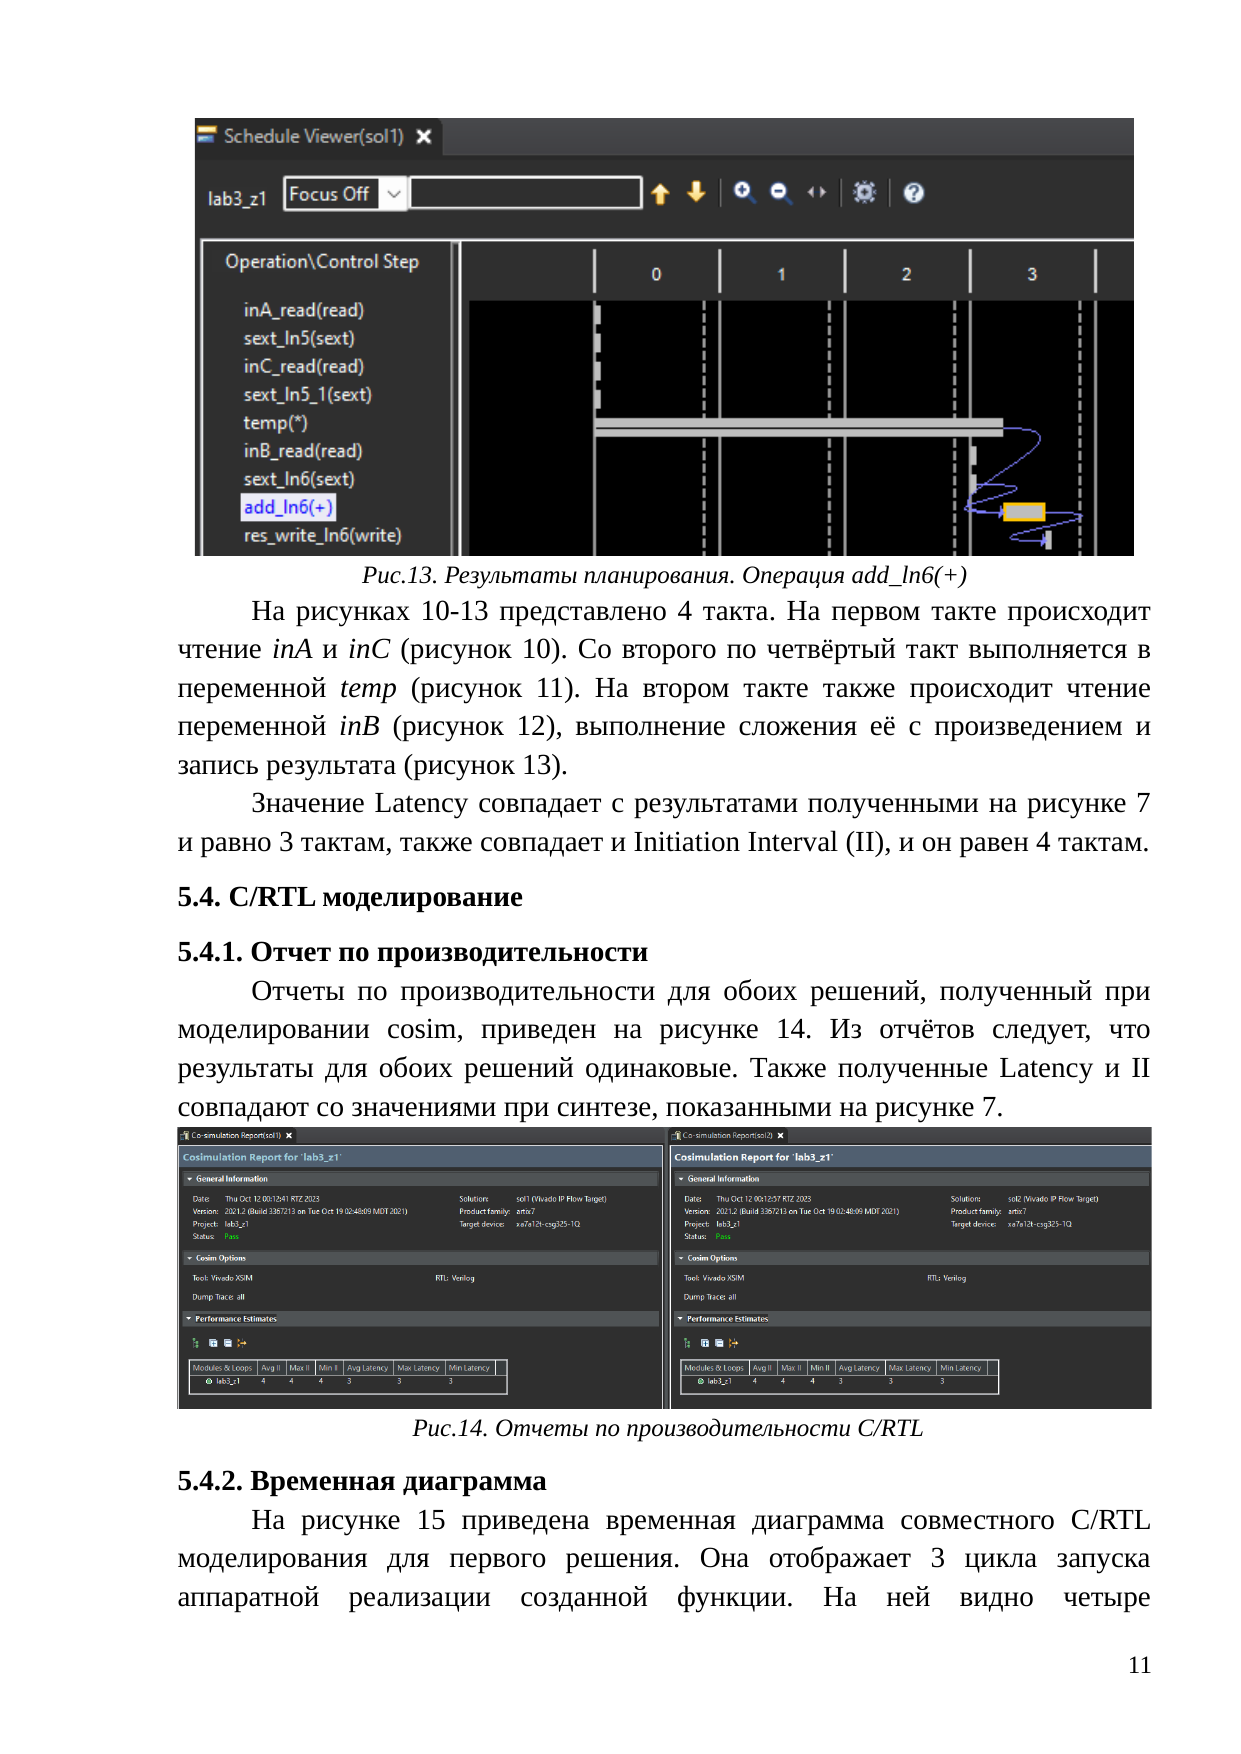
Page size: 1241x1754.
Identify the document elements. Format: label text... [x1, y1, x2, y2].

text Значение Latency совпадает с результатами полученными на рисунке 7 и равно 3 тактам, также совпадает и Initiation Interval (II), и он равен 4 тактам. [177, 786, 1152, 858]
text На рисунках 10-13 представлено 4 такта. На первом такте происходит чтение inA и inС (рисунок 10). Со второго по четвёртый такт выполняется в переменной temp (рисунок 11). На втором такте также происходит чтение переменной inB (рисунок 12), выполнение сложения её с произведением и запись результата (рисунок 13). [177, 593, 1152, 781]
picture [177, 1127, 1152, 1409]
text 5.4. C/RTL моделирование [177, 879, 1152, 913]
text 5.4.1. Отчет по производительности [177, 934, 1152, 968]
text 5.4.2. Временная диаграмма [177, 1463, 1152, 1497]
text Отчеты по производительности для обоих решений, полученный при моделировании cosim, приведен на рисунке 14. Из отчётов следует, что результаты для обоих решений одинаковые. Также полученные Latency и II совпадают со значениями при синтезе, показанными на рисунке 7. [177, 973, 1152, 1122]
text Рис.13. Результаты планирования. Операция add_ln6(+) [177, 560, 1152, 589]
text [177, 1502, 1152, 1612]
text Рис.14. Отчеты по производительности C/RTL [177, 1413, 1152, 1442]
picture [194, 118, 1134, 556]
